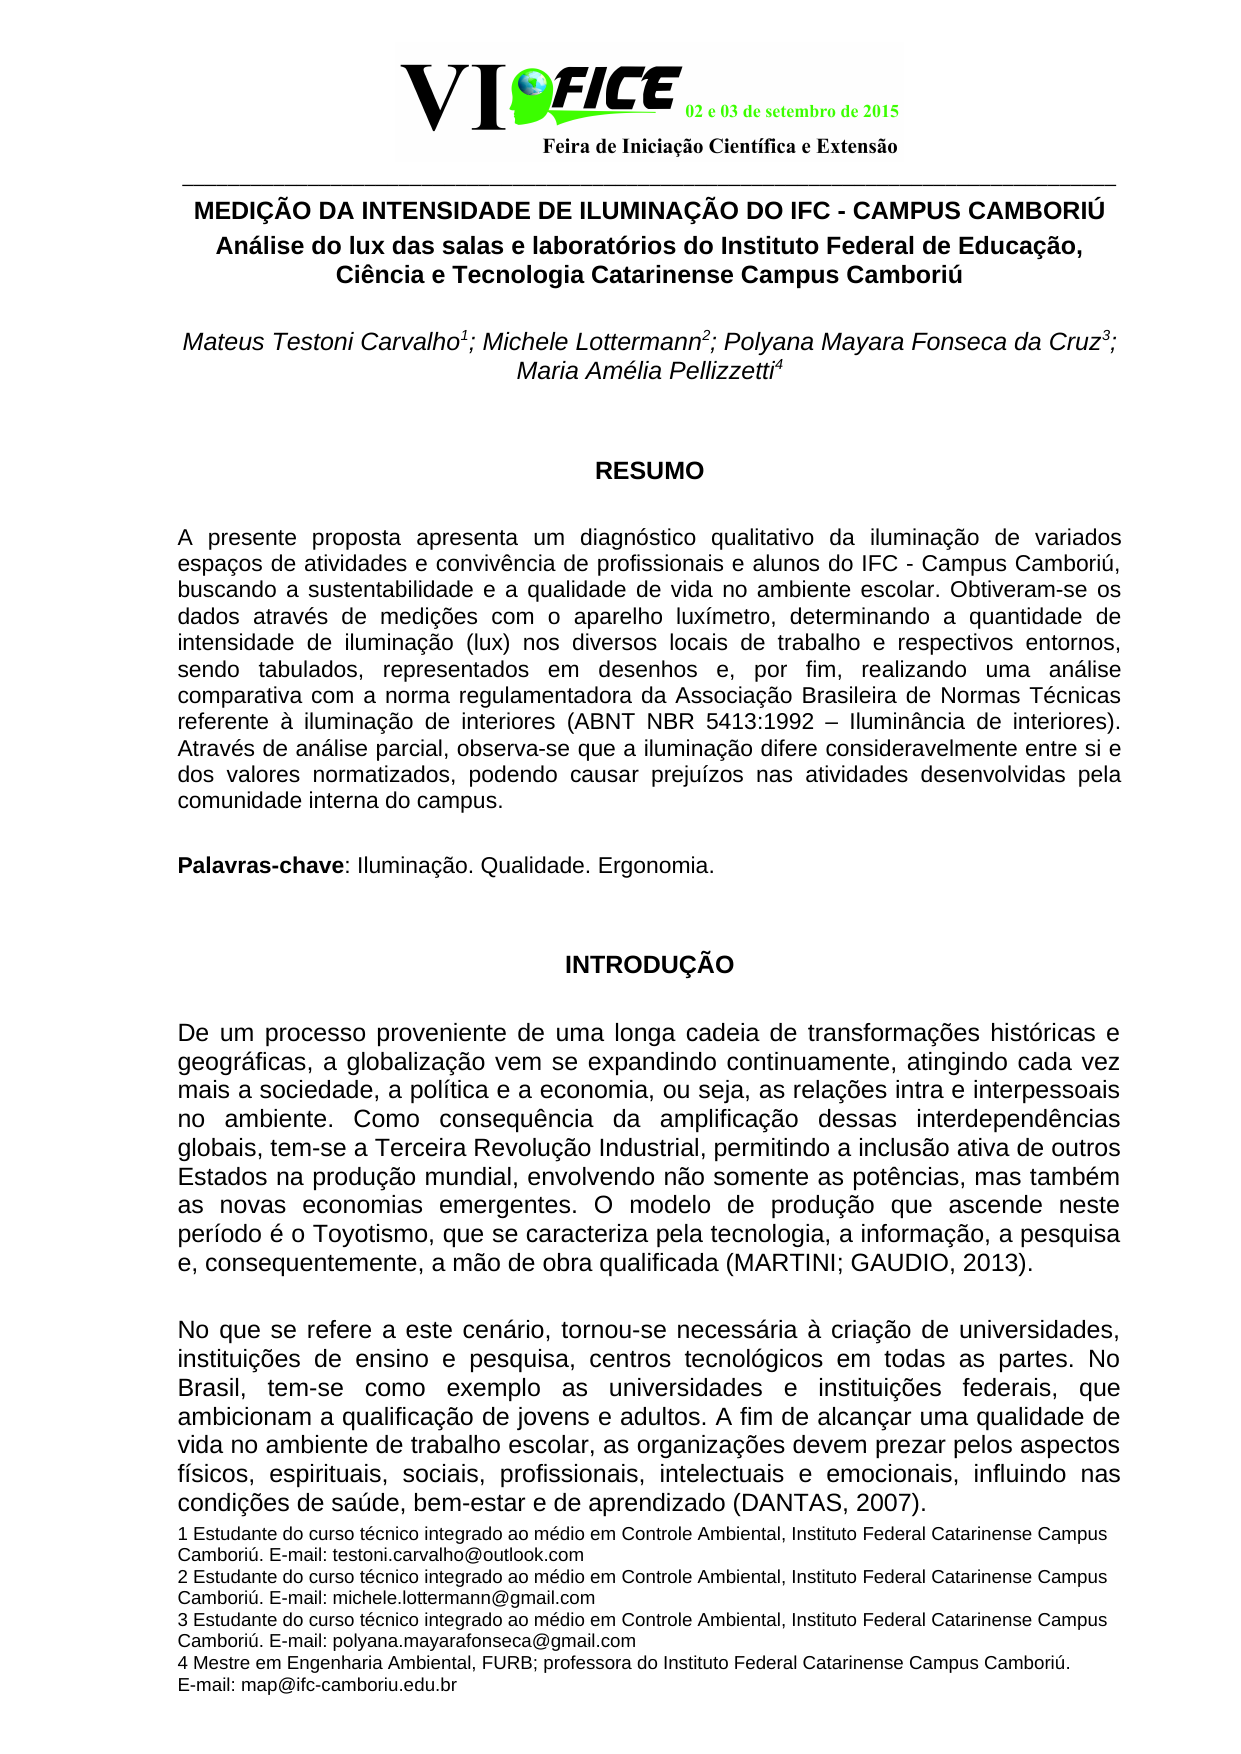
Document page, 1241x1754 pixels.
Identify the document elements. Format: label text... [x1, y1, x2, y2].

text Mateus Testoni Carvalho1; Michele Lottermann2; Polyana Mayara Fonseca da Cruz3; Maria Amélia Pellizzetti4 [177, 327, 1122, 385]
text Análise do lux das salas e laboratórios do Instituto Federal de Educação, Ciência e Tecnologia Catarinense Campus Camboriú [177, 231, 1122, 288]
text A presente proposta apresenta um diagnóstico qualitativo da iluminação de variados espaços de atividades e convivência de profissionais e alunos do IFC - Campus Camboriú, buscando a sustentabilidade e a qualidade de vida no ambiente escolar. Obtiveram-se os dados através de medições com o aparelho luxímetro, determinando a quantidade de intensidade de iluminação (lux) nos diversos locais de trabalho e respectivos entornos, sendo tabulados, representados em desenhos e, por fim, realizando uma análise comparativa com a norma regulamentadora da Associação Brasileira de Normas Técnicas referente à iluminação de interiores (ABNT NBR 5413:1992 – Iluminância de interiores). Através de análise parcial, observa-se que a iluminação difere consideravelmente entre si e dos valores normatizados, podendo causar prejuízos nas atividades desenvolvidas pela comunidade interna do campus. [177, 524, 1122, 814]
text No que se refere a este cenário, tornou-se necessária à criação de universidades, instituições de ensino e pesquisa, centros tecnológicos em todas as partes. No Brasil, tem-se como exemplo as universidades e instituições federais, que ambicionam a qualificação de jovens e adultos. A fim de alcançar uma qualidade de vida no ambiente de trabalho escolar, as organizações devem prezar pelos aspectos físicos, espirituais, sociais, profissionais, intelectuais e emocionais, influindo nas condições de saúde, bem-estar e de aprendizado (DANTAS, 2007). [177, 1316, 1122, 1517]
text INTRODUÇÃO [177, 950, 1122, 979]
text MEDIÇÃO DA INTENSIDADE DE ILUMINAÇÃO DO IFC - CAMPUS CAMBORIÚ [177, 196, 1122, 224]
text Palavras-chave: Iluminação. Qualidade. Ergonomia. [177, 852, 1122, 879]
text RESUMO [177, 456, 1122, 485]
picture [395, 42, 905, 162]
text De um processo proveniente de uma longa cadeia de transformações históricas e geográficas, a globalização vem se expandindo continuamente, atingindo cada vez mais a sociedade, a política e a economia, ou seja, as relações intra e interpessoais no ambiente. Como consequência da amplificação dessas interdependências globais, tem-se a Terceira Revolução Industrial, permitindo a inclusão ativa de outros Estados na produção mundial, envolvendo não somente as potências, mas também as novas economias emergentes. O modelo de produção que ascende neste período é o Toyotismo, que se caracteriza pela tecnologia, a informação, a pesquisa e, consequentemente, a mão de obra qualificada (MARTINI; GAUDIO, 2013). [177, 1018, 1122, 1277]
